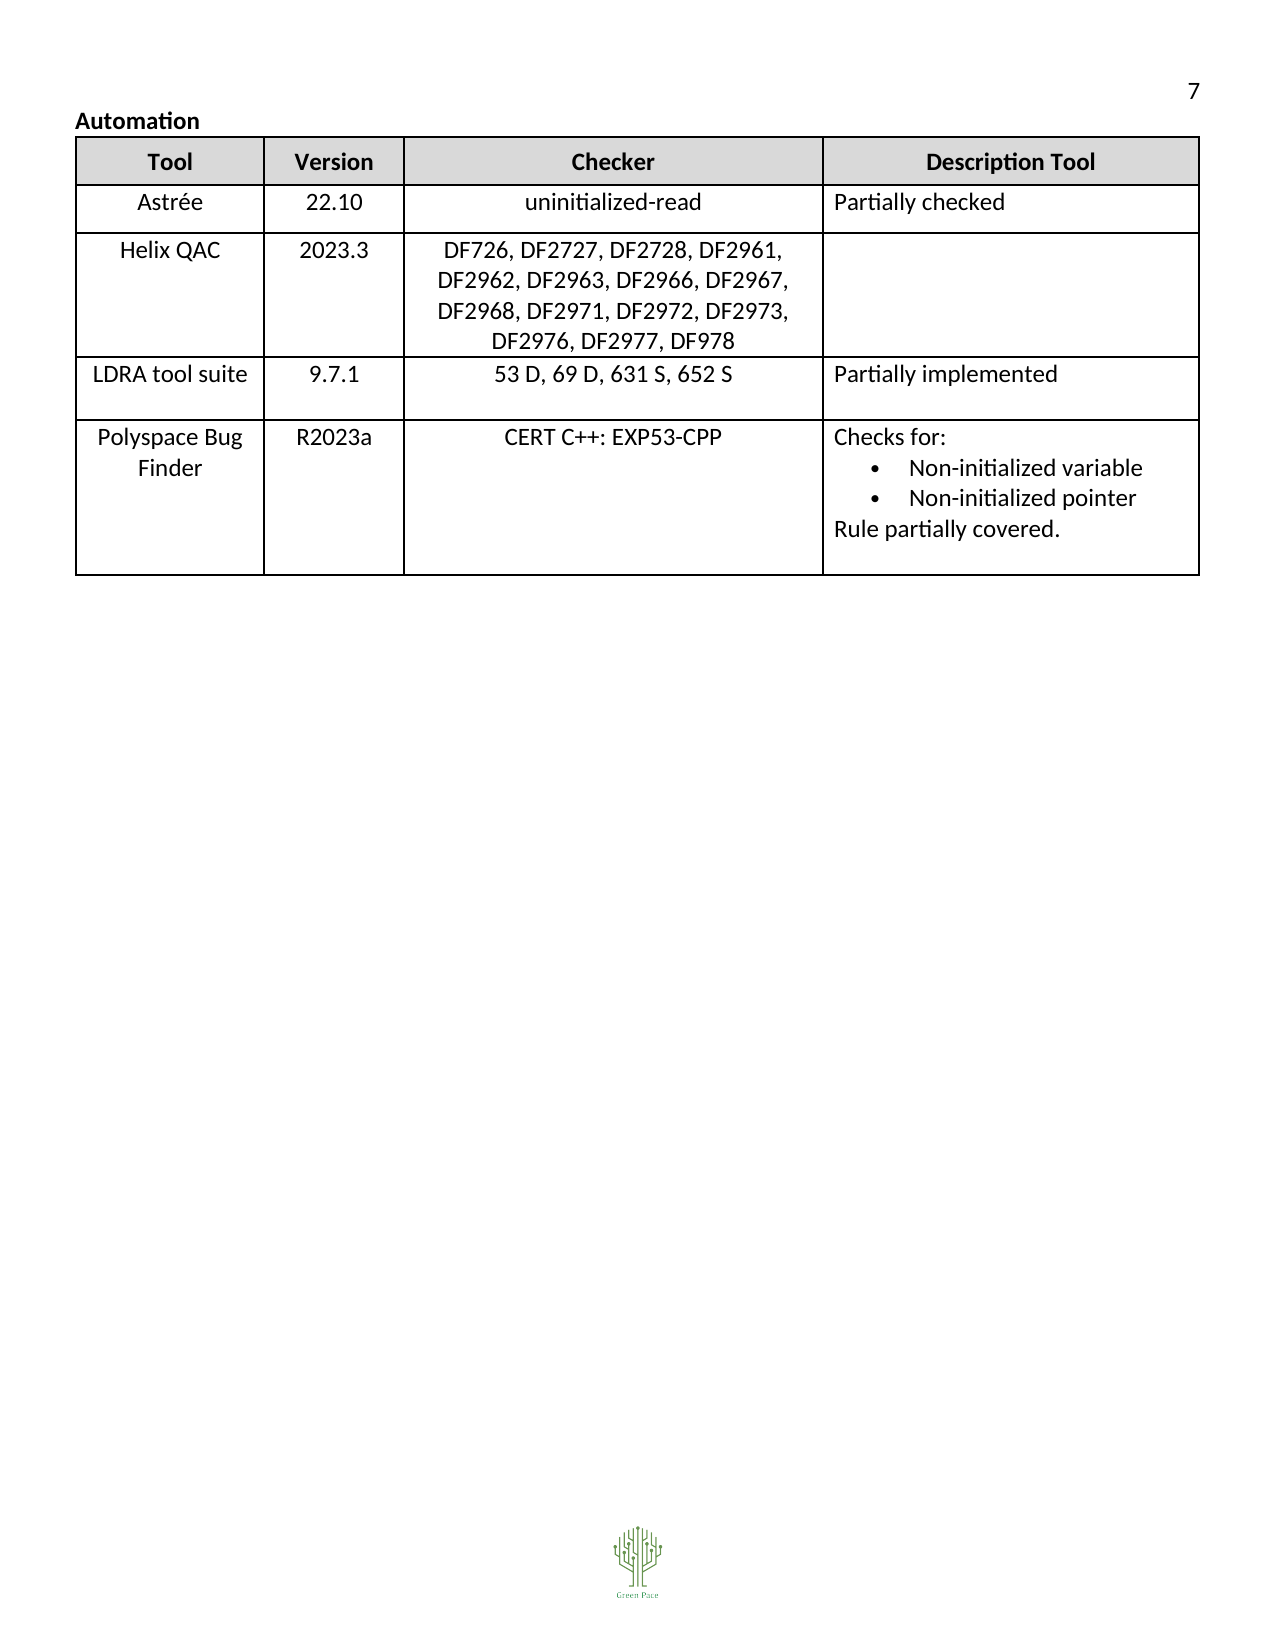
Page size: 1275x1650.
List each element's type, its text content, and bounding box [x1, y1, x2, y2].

text Automation [75, 106, 1200, 136]
table_cell [824, 234, 1198, 356]
picture [605, 1521, 670, 1606]
table_cell Partially implemented [824, 358, 1198, 419]
table_cell Checks for: Non-initialized variable Non-initialized pointer Rule partially covered. [824, 421, 1198, 574]
table_cell 53 D, 69 D, 631 S, 652 S [405, 358, 822, 419]
table_cell R2023a [265, 421, 403, 574]
table_header Tool [77, 138, 263, 184]
table_header Checker [405, 138, 822, 184]
table_header Version [265, 138, 403, 184]
table_cell uninitialized-read [405, 186, 822, 232]
table_cell 9.7.1 [265, 358, 403, 419]
table_cell Astrée [77, 186, 263, 232]
table_cell LDRA tool suite [77, 358, 263, 419]
table_cell 22.10 [265, 186, 403, 232]
table_cell CERT C++: EXP53-CPP [405, 421, 822, 574]
table_cell Partially checked [824, 186, 1198, 232]
table_cell 2023.3 [265, 234, 403, 356]
table_header Description Tool [824, 138, 1198, 184]
table_cell Polyspace Bug Finder [77, 421, 263, 574]
table_cell DF726, DF2727, DF2728, DF2961, DF2962, DF2963, DF2966, DF2967, DF2968, DF2971, DF2972, DF2973, DF2976, DF2977, DF978 [405, 234, 822, 356]
table_cell Helix QAC [77, 234, 263, 356]
